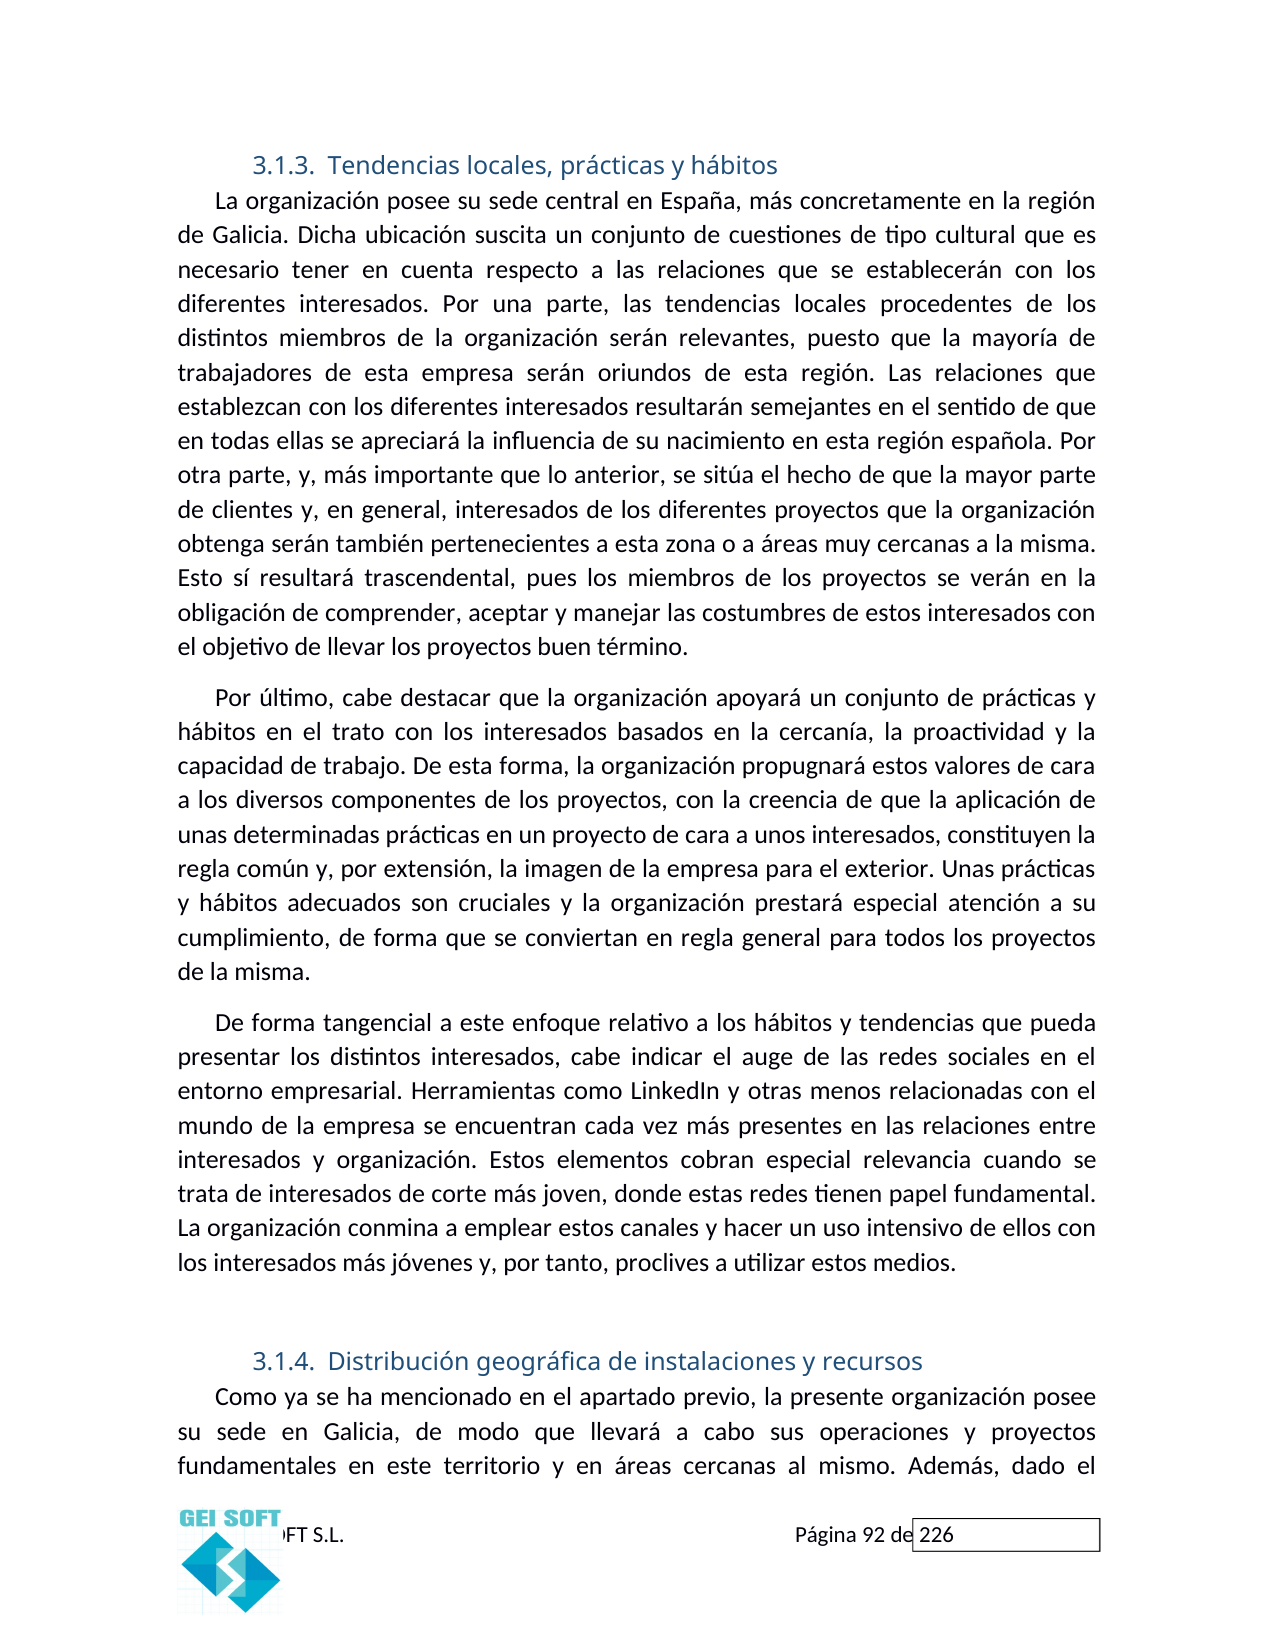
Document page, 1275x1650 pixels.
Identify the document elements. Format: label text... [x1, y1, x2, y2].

subtitle Distribución geográfica de instalaciones y recursos [252, 1344, 1098, 1378]
text La organización posee su sede central en España, más concretamente en la región de Galicia. Dicha ubicación suscita un conjunto de cuestiones de tipo cultural que es necesario tener en cuenta respecto a las relaciones que se establecerán con los diferentes interesados. Por una parte, las tendencias locales procedentes de los distintos miembros de la organización serán relevantes, puesto que la mayoría de trabajadores de esta empresa serán oriundos de esta región. Las relaciones que establezcan con los diferentes interesados resultarán semejantes en el sentido de que en todas ellas se apreciará la influencia de su nacimiento en esta región española. Por otra parte, y, más importante que lo anterior, se sitúa el hecho de que la mayor parte de clientes y, en general, interesados de los diferentes proyectos que la organización obtenga serán también pertenecientes a esta zona o a áreas muy cercanas a la misma. Esto sí resultará trascendental, pues los miembros de los proyectos se verán en la obligación de comprender, aceptar y manejar las costumbres de estos interesados con el objetivo de llevar los proyectos buen término. [177, 184, 1098, 662]
subtitle Tendencias locales, prácticas y hábitos [252, 148, 1098, 182]
picture [912, 1518, 1102, 1553]
picture [177, 1507, 284, 1615]
text Por último, cabe destacar que la organización apoyará un conjunto de prácticas y hábitos en el trato con los interesados basados en la cercanía, la proactividad y la capacidad de trabajo. De esta forma, la organización propugnará estos valores de cara a los diversos componentes de los proyectos, con la creencia de que la aplicación de unas determinadas prácticas en un proyecto de cara a unos interesados, constituyen la regla común y, por extensión, la imagen de la empresa para el exterior. Unas prácticas y hábitos adecuados son cruciales y la organización prestará especial atención a su cumplimiento, de forma que se conviertan en regla general para todos los proyectos de la misma. [177, 681, 1098, 987]
text De forma tangencial a este enfoque relativo a los hábitos y tendencias que pueda presentar los distintos interesados, cabe indicar el auge de las redes sociales en el entorno empresarial. Herramientas como LinkedIn y otras menos relacionadas con el mundo de la empresa se encuentran cada vez más presentes en las relaciones entre interesados y organización. Estos elementos cobran especial relevancia cuando se trata de interesados de corte más joven, donde estas redes tienen papel fundamental. La organización conmina a emplear estos canales y hacer un uso intensivo de ellos con los interesados más jóvenes y, por tanto, proclives a utilizar estos medios. [177, 1006, 1098, 1278]
